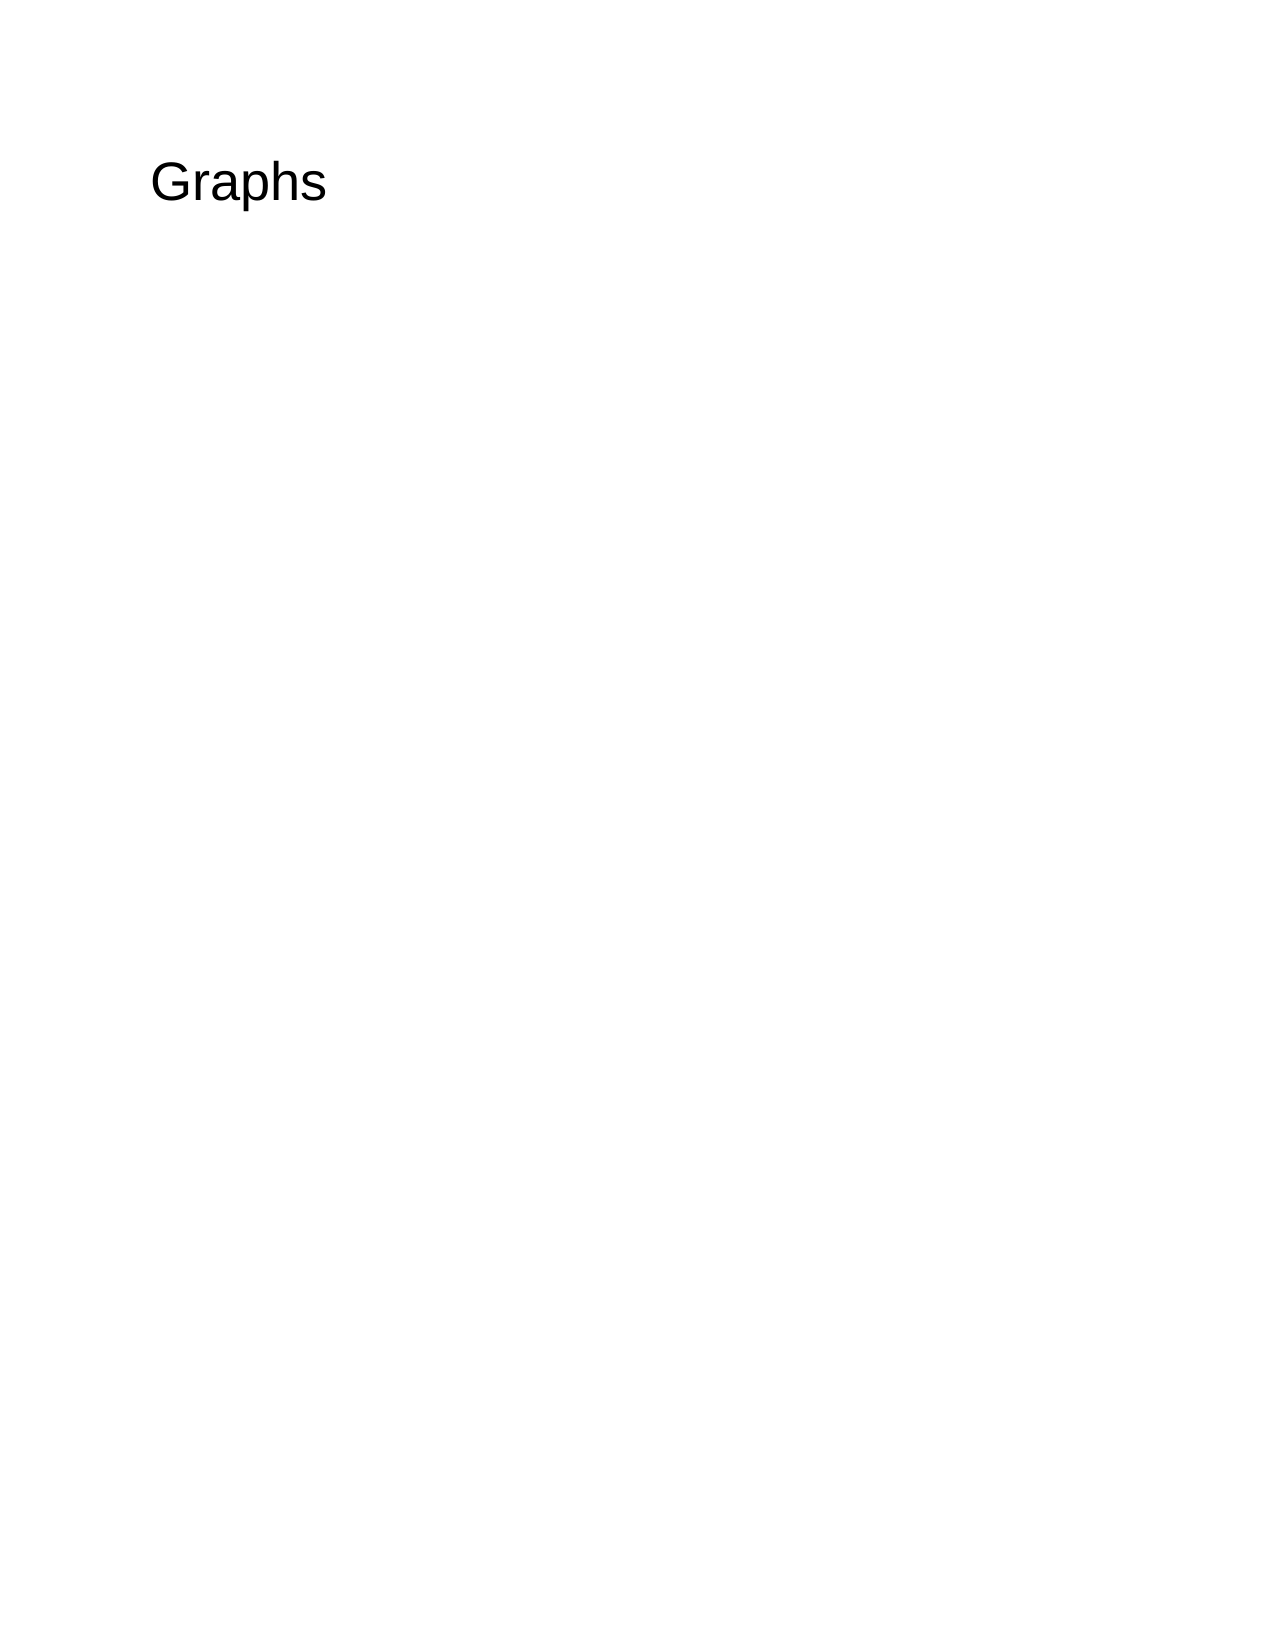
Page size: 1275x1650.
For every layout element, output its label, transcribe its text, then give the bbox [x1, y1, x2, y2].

title Graphs [150, 150, 1125, 212]
